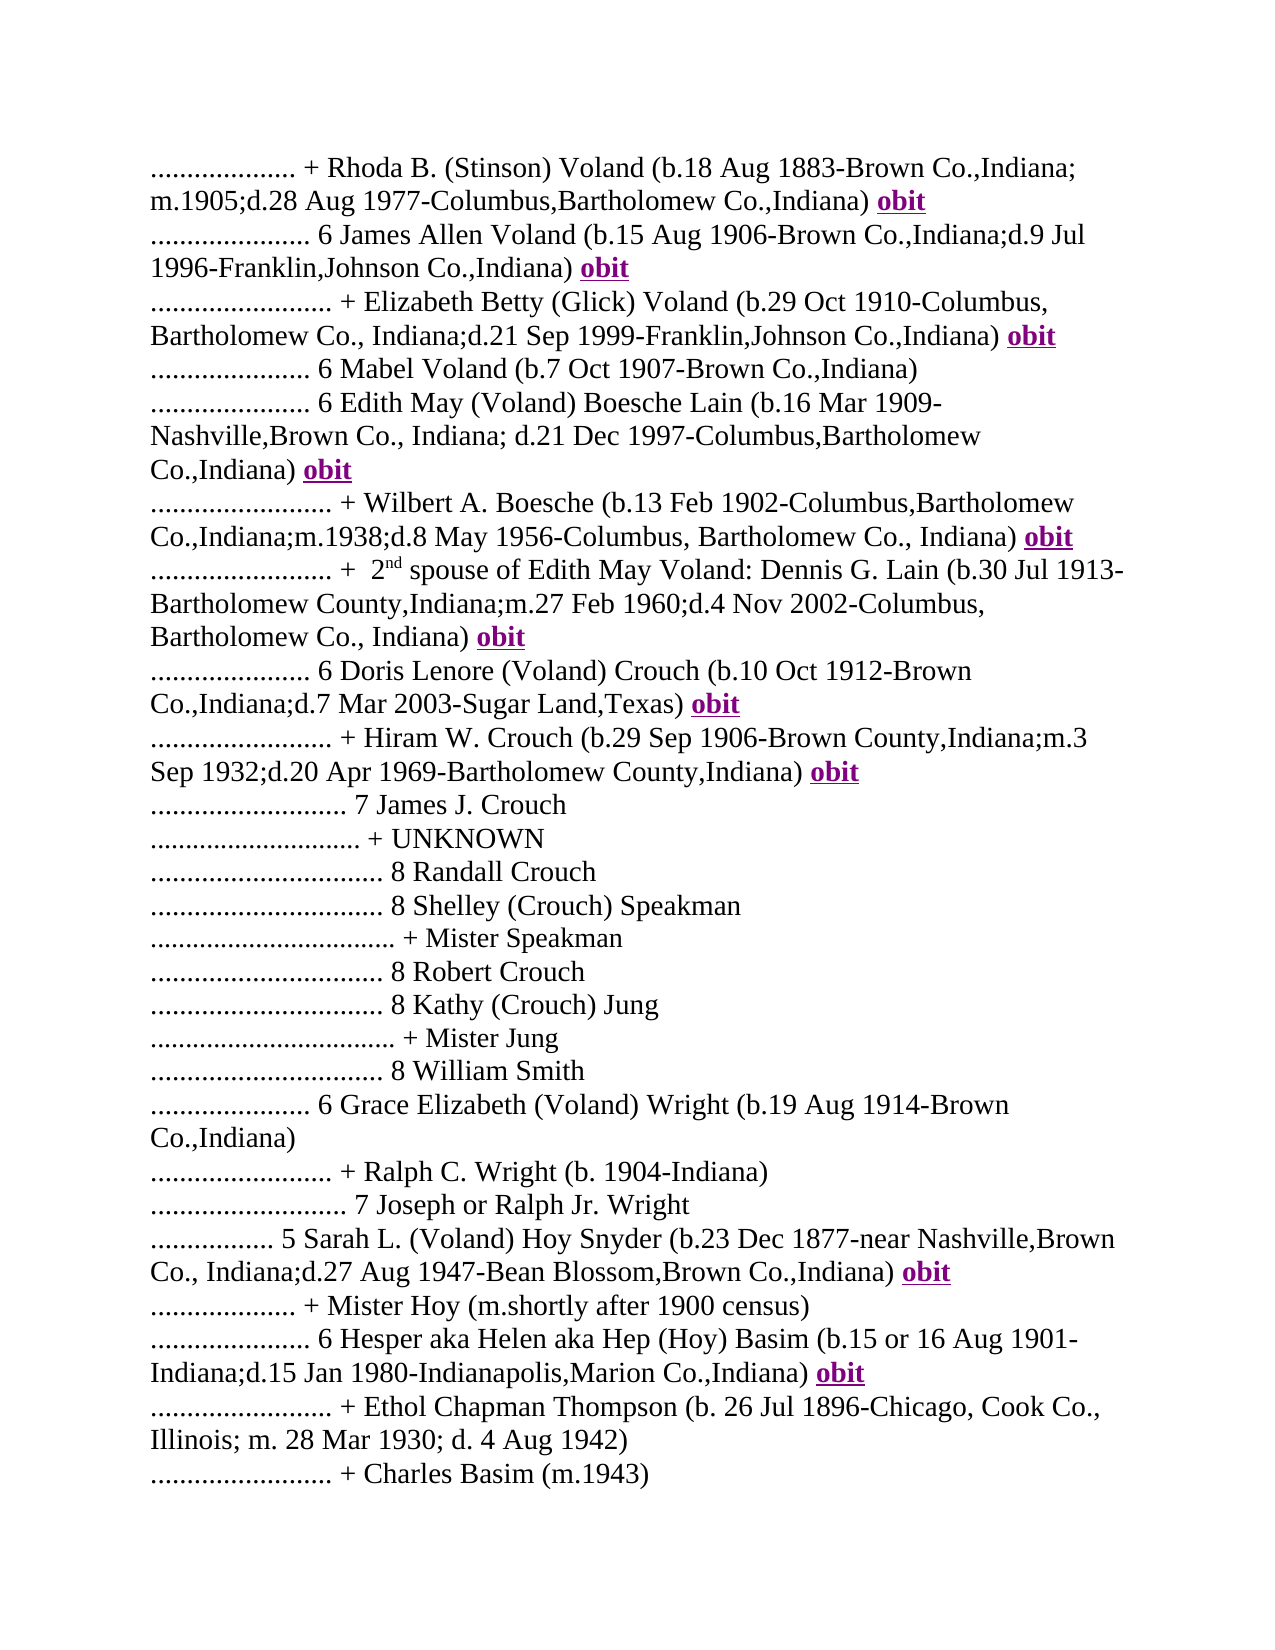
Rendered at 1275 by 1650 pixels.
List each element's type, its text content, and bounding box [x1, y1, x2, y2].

text ................................ 8 William Smith [150, 1053, 1125, 1087]
text ......................... + Hiram W. Crouch (b.29 Sep 1906-Brown County,Indiana;m.3 Sep 1932;d.20 Apr 1969-Bartholomew County,Indiana) obit [150, 720, 1125, 787]
text ........................... 7 James J. Crouch [150, 787, 1125, 821]
text ................. 5 Sarah L. (Voland) Hoy Snyder (b.23 Dec 1877-near Nashville,Brown Co., Indiana;d.27 Aug 1947-Bean Blossom,Brown Co.,Indiana) obit [150, 1221, 1125, 1288]
text .............................. + UNKNOWN [150, 821, 1125, 854]
text ...................... 6 Grace Elizabeth (Voland) Wright (b.19 Aug 1914-Brown Co.,Indiana) [150, 1087, 1125, 1154]
text .................... + Rhoda B. (Stinson) Voland (b.18 Aug 1883-Brown Co.,Indiana; m.1905;d.28 Aug 1977-Columbus,Bartholomew Co.,Indiana) obit [150, 150, 1125, 217]
text ................................ 8 Kathy (Crouch) Jung [150, 987, 1125, 1021]
text ......................... + Charles Basim (m.1943) [150, 1456, 1125, 1489]
text ........................... 7 Joseph or Ralph Jr. Wright [150, 1187, 1125, 1221]
text ................................ 8 Randall Crouch [150, 854, 1125, 888]
text ................................ 8 Shelley (Crouch) Speakman [150, 888, 1125, 921]
text ......................... + 2nd spouse of Edith May Voland: Dennis G. Lain (b.30 Jul 1913-Bartholomew County,Indiana;m.27 Feb 1960;d.4 Nov 2002-Columbus, Bartholomew Co., Indiana) obit [150, 552, 1125, 653]
text ...................... 6 Edith May (Voland) Boesche Lain (b.16 Mar 1909-Nashville,Brown Co., Indiana; d.21 Dec 1997-Columbus,Bartholomew Co.,Indiana) obit [150, 385, 1125, 485]
text ...................... 6 Doris Lenore (Voland) Crouch (b.10 Oct 1912-Brown Co.,Indiana;d.7 Mar 2003-Sugar Land,Texas) obit [150, 653, 1125, 720]
text ................................... + Mister Jung [150, 1021, 1125, 1053]
text ......................... + Ethol Chapman Thompson (b. 26 Jul 1896-Chicago, Cook Co., Illinois; m. 28 Mar 1930; d. 4 Aug 1942) [150, 1389, 1125, 1456]
text ...................... 6 Hesper aka Helen aka Hep (Hoy) Basim (b.15 or 16 Aug 1901-Indiana;d.15 Jan 1980-Indianapolis,Marion Co.,Indiana) obit [150, 1322, 1125, 1389]
text ......................... + Wilbert A. Boesche (b.13 Feb 1902-Columbus,Bartholomew Co.,Indiana;m.1938;d.8 May 1956-Columbus, Bartholomew Co., Indiana) obit [150, 485, 1125, 552]
text .................... + Mister Hoy (m.shortly after 1900 census) [150, 1288, 1125, 1322]
text ......................... + Elizabeth Betty (Glick) Voland (b.29 Oct 1910-Columbus, Bartholomew Co., Indiana;d.21 Sep 1999-Franklin,Johnson Co.,Indiana) obit [150, 284, 1125, 351]
text ......................... + Ralph C. Wright (b. 1904-Indiana) [150, 1154, 1125, 1187]
text ...................... 6 James Allen Voland (b.15 Aug 1906-Brown Co.,Indiana;d.9 Jul 1996-Franklin,Johnson Co.,Indiana) obit [150, 217, 1125, 284]
text ...................... 6 Mabel Voland (b.7 Oct 1907-Brown Co.,Indiana) [150, 351, 1125, 385]
text ................................ 8 Robert Crouch [150, 954, 1125, 987]
text ................................... + Mister Speakman [150, 921, 1125, 954]
